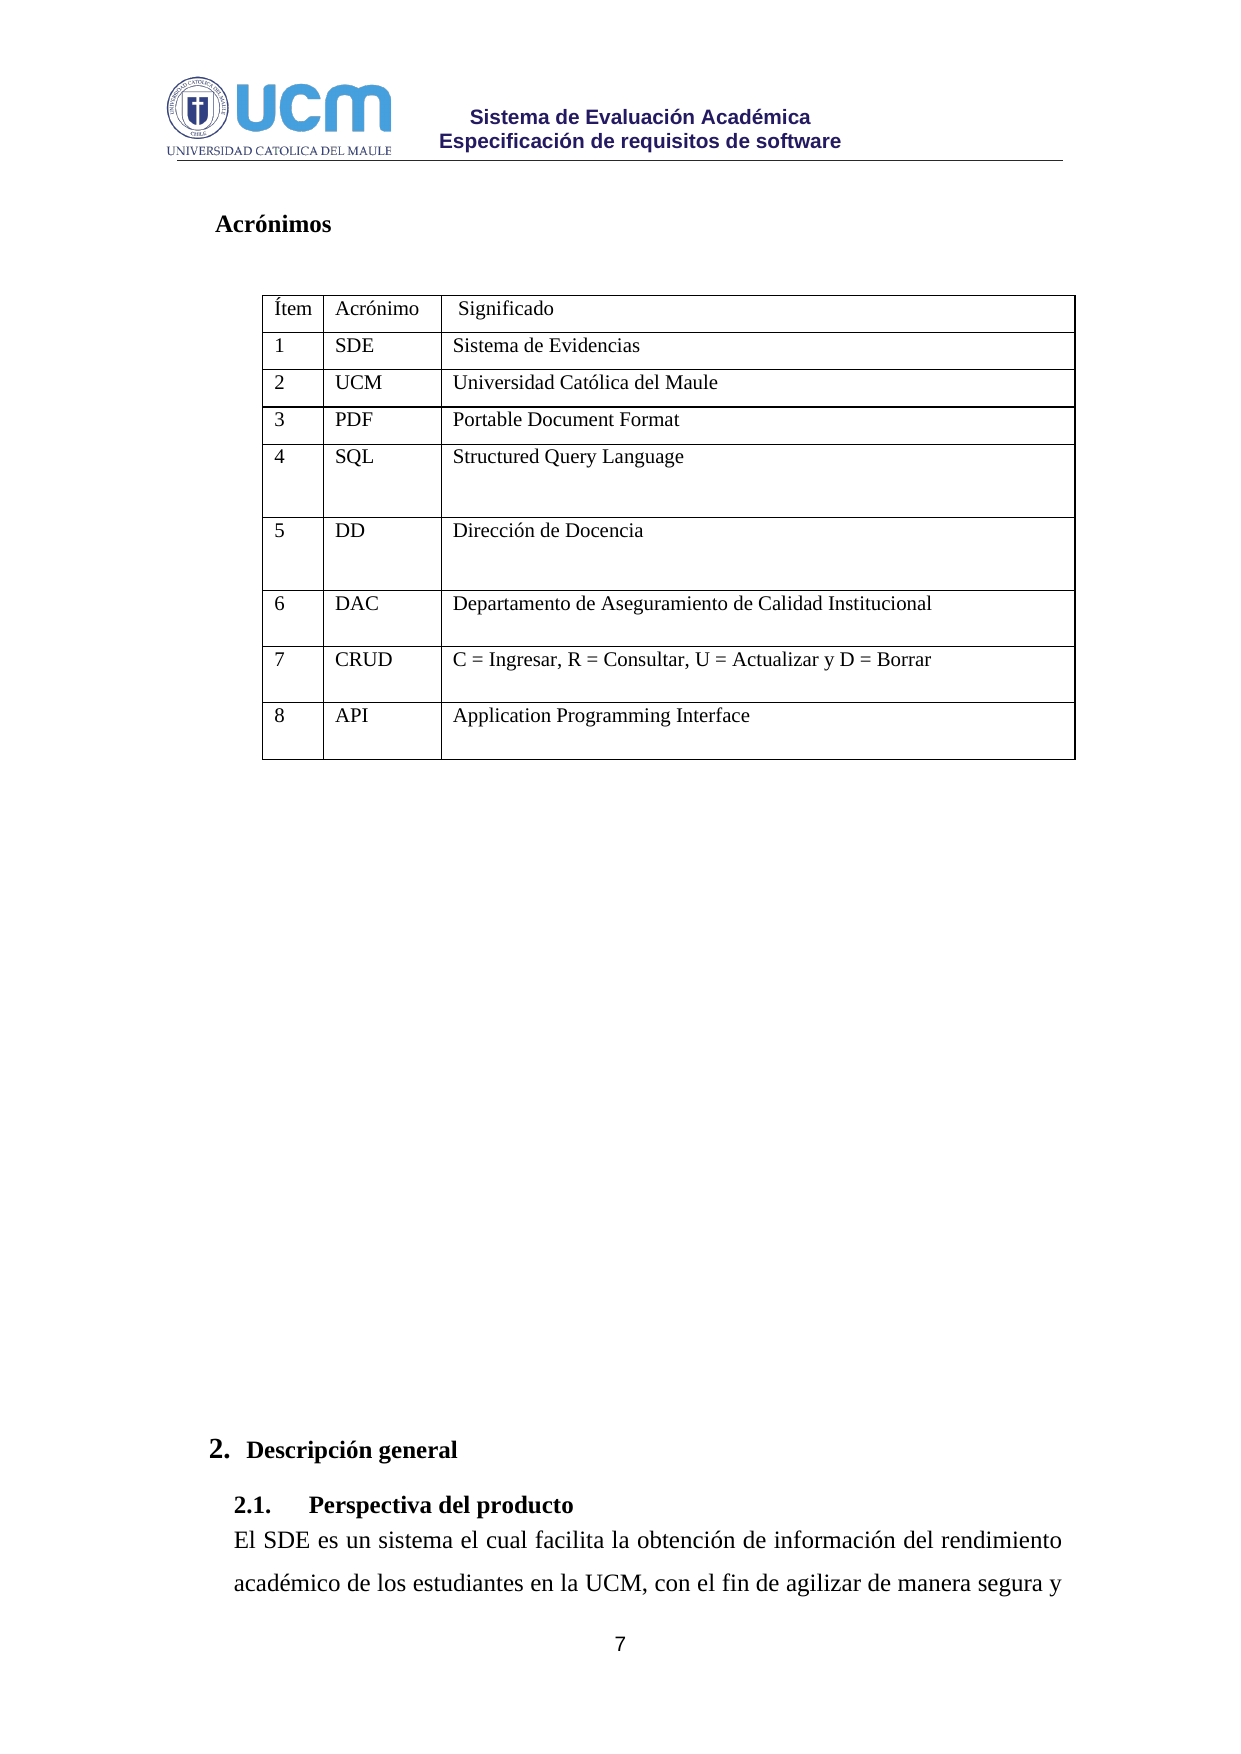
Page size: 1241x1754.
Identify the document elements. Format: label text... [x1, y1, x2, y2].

table_cell Universidad Católica del Maule [442, 370, 1074, 406]
table_cell DAC [324, 591, 441, 646]
table_header Acrónimo [324, 296, 441, 332]
table_cell SQL [324, 445, 441, 517]
table_cell Application Programming Interface [442, 703, 1074, 758]
table_cell Portable Document Format [442, 408, 1074, 443]
table_cell Dirección de Docencia [442, 518, 1074, 590]
table_cell DD [324, 518, 441, 590]
table_cell Sistema de Evidencias [442, 333, 1074, 369]
table_cell 1 [263, 333, 323, 369]
table_cell Structured Query Language [442, 445, 1074, 517]
table_cell 8 [263, 703, 323, 758]
table_header Ítem [263, 296, 323, 332]
table_cell 6 [263, 591, 323, 646]
table_cell API [324, 703, 441, 758]
table_cell 5 [263, 518, 323, 590]
table_cell PDF [324, 408, 441, 443]
subtitle Perspectiva del producto [233, 1490, 1063, 1519]
picture [166, 75, 392, 159]
table_cell SDE [324, 333, 441, 369]
table_cell C = Ingresar, R = Consultar, U = Actualizar y D = Borrar [442, 647, 1074, 702]
table_cell Departamento de Aseguramiento de Calidad Institucional [442, 591, 1074, 646]
table_cell 3 [263, 408, 323, 443]
subtitle Descripción general [208, 1431, 1063, 1465]
table_cell 4 [263, 445, 323, 517]
table_cell UCM [324, 370, 441, 406]
text Acrónimos [215, 209, 1063, 238]
table_cell 2 [263, 370, 323, 406]
table_cell 7 [263, 647, 323, 702]
table_header Significado [442, 296, 1074, 332]
table_cell CRUD [324, 647, 441, 702]
